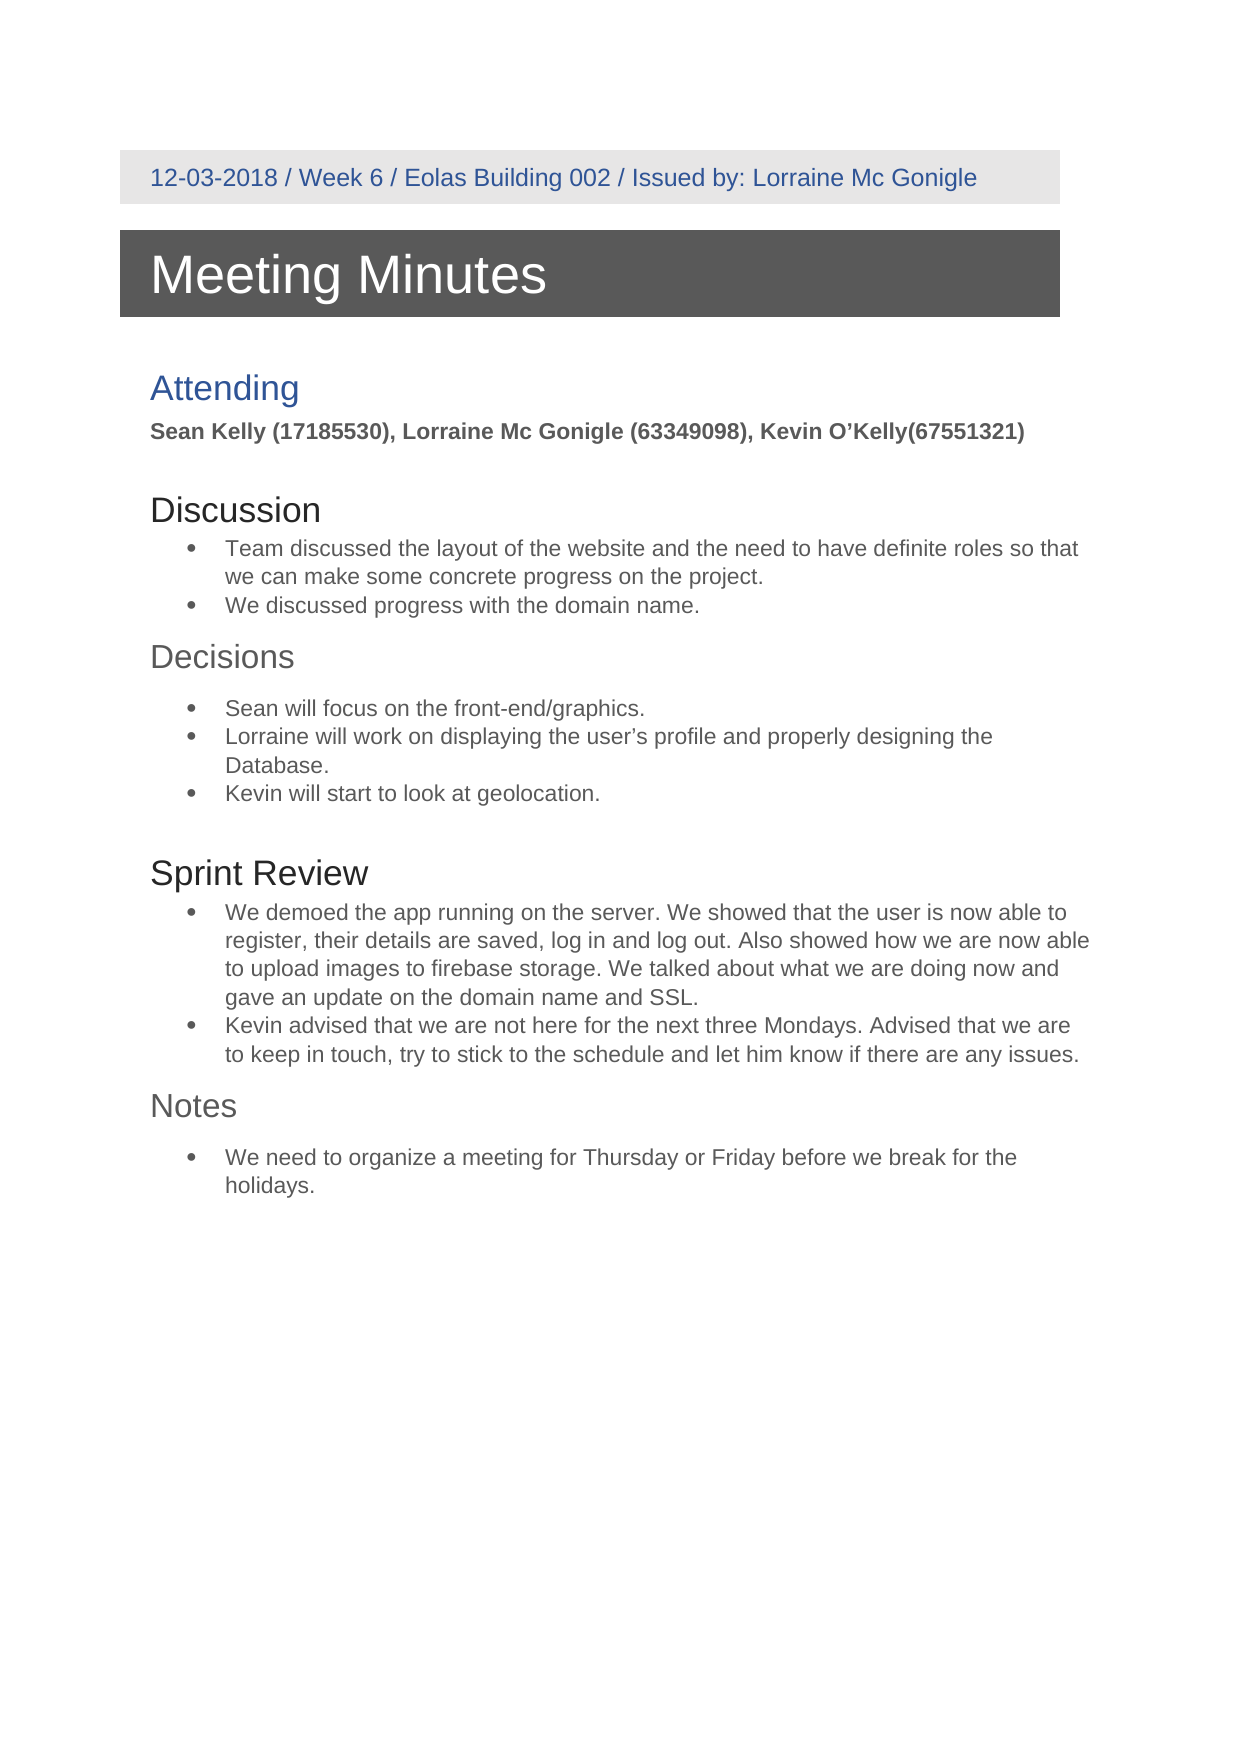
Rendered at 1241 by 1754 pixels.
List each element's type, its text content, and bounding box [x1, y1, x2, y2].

text Notes [150, 1086, 1090, 1124]
list Kevin advised that we are not here for the next three Mondays. Advised that we are to keep in touch, try to stick to the schedule and let him know if there are any issues. [187, 1012, 1090, 1067]
list Sean will focus on the front-end/graphics. [187, 695, 1090, 721]
subtitle Attending [150, 367, 1090, 408]
list register, their details are saved, log in and log out. Also showed how we are now able to upload images to firebase storage. We talked about what we are doing now and gave an update on the domain name and SSL. [225, 927, 1090, 1010]
list Kevin will start to look at geolocation. [187, 780, 1090, 807]
text Decisions [150, 637, 1090, 675]
subtitle Discussion [150, 489, 1090, 529]
table_header Meeting Minutes [120, 230, 1060, 317]
table_header 12-03-2018 / Week 6 / Eolas Building 002 / Issued by: Lorraine Mc Gonigle [120, 150, 1060, 204]
text Sean Kelly (17185530), Lorraine Mc Gonigle (63349098), Kevin O’Kelly(67551321) [150, 418, 1090, 444]
list We discussed progress with the domain name. [187, 592, 1090, 618]
list Team discussed the layout of the website and the need to have definite roles so that we can make some concrete progress on the project. [187, 535, 1090, 589]
list Lorraine will work on displaying the user’s profile and properly designing the Database. [187, 723, 1090, 778]
list We demoed the app running on the server. We showed that the user is now able to [187, 898, 1090, 925]
list We need to organize a meeting for Thursday or Friday before we break for the holidays. [187, 1144, 1090, 1199]
subtitle Sprint Review [150, 852, 1090, 893]
